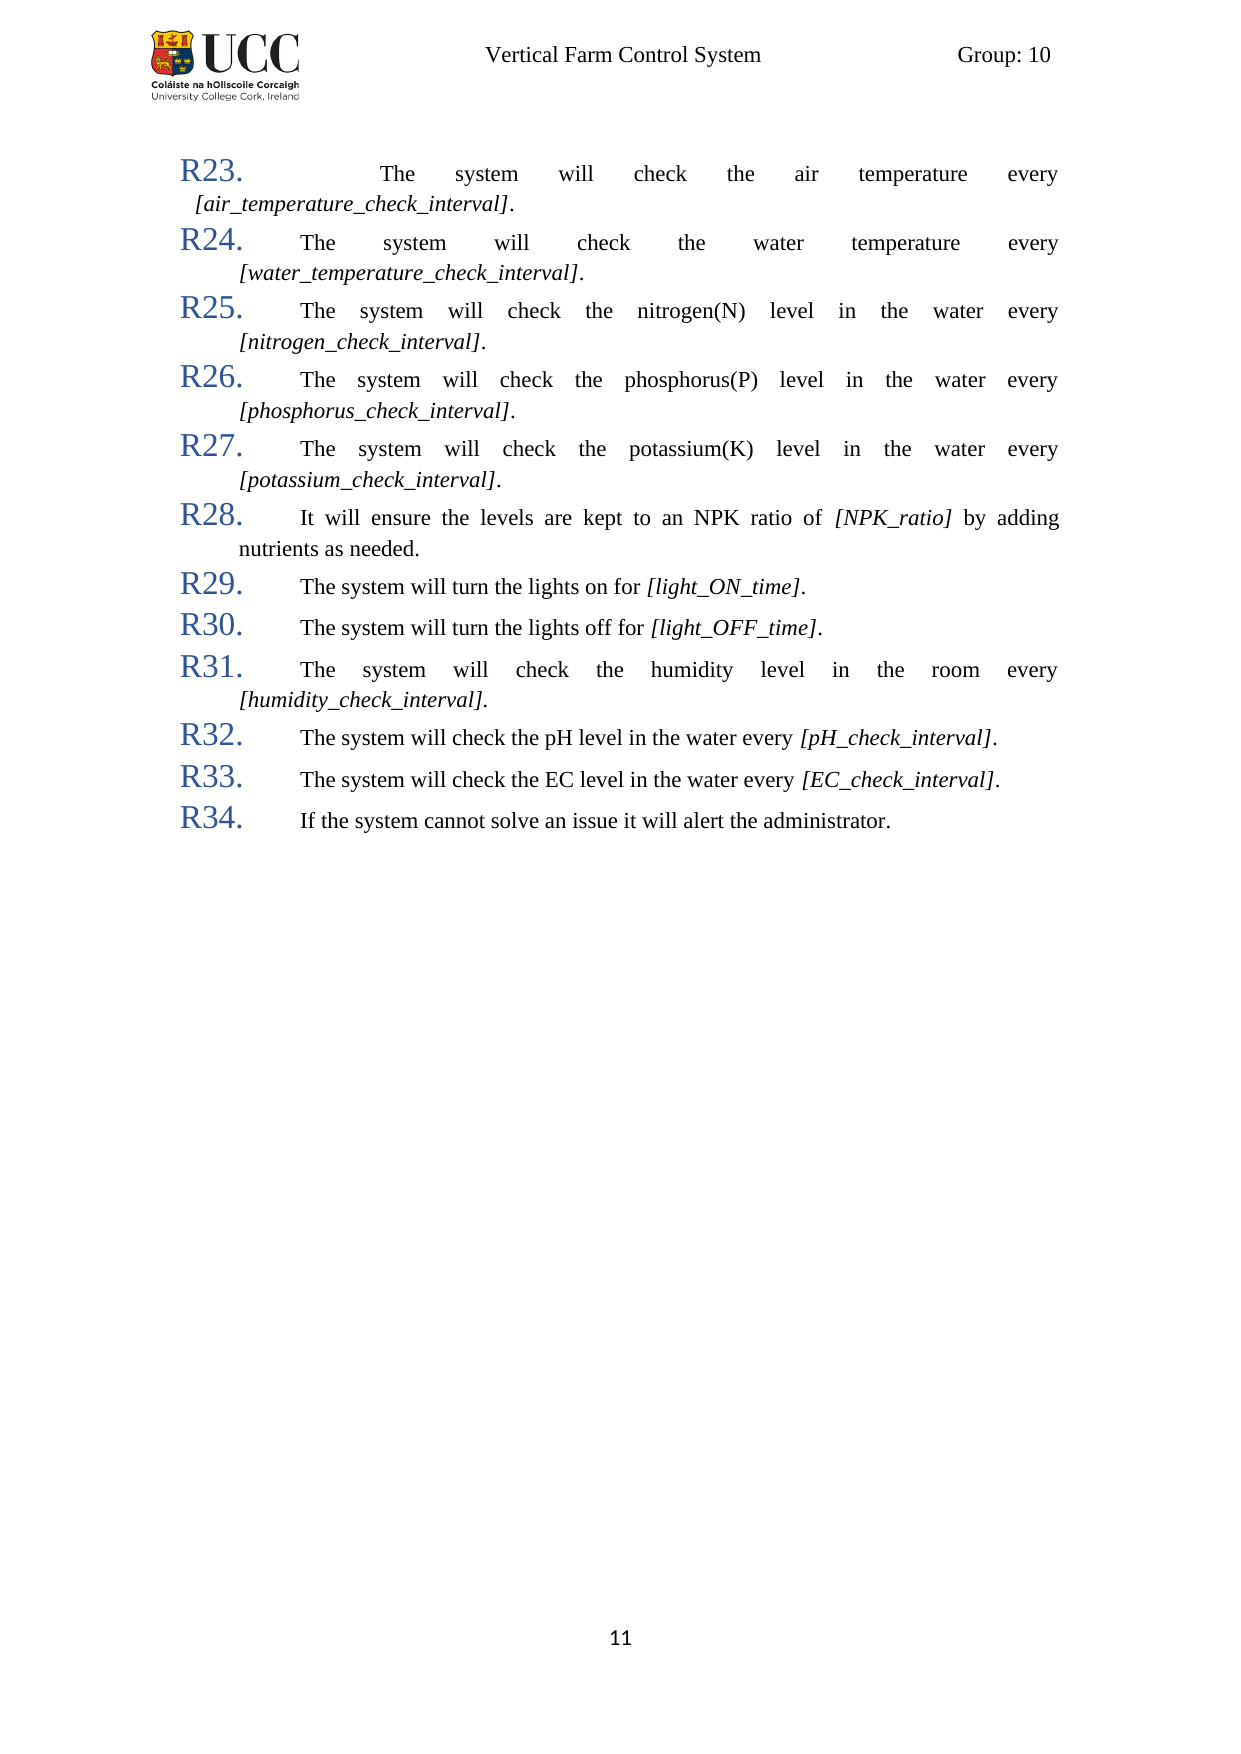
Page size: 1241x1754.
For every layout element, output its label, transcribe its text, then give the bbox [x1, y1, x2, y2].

list The system will check the EC level in the water every [EC_check_interval]. [179, 756, 1059, 794]
list It will ensure the levels are kept to an NPK ratio of [NPK_ratio] by adding nutrients as needed. [179, 494, 1059, 561]
picture [151, 30, 299, 101]
list The system will check the potassium(K) level in the water every [potassium_check_interval]. [179, 425, 1059, 492]
list The system will check the pH level in the water every [pH_check_interval]. [179, 715, 1059, 753]
list The system will check the water temperature every [water_temperature_check_interval]. [179, 219, 1059, 286]
list The system will check the phosphorus(P) level in the water every [phosphorus_check_interval]. [179, 357, 1059, 423]
list The system will check the air temperature every [air_temperature_check_interval]. [179, 150, 1059, 217]
list The system will turn the lights on for [light_ON_time]. [179, 563, 1059, 601]
list The system will turn the lights off for [light_OFF_time]. [179, 604, 1059, 643]
list The system will check the humidity level in the room every [humidity_check_interval]. [179, 646, 1059, 713]
list If the system cannot solve an issue it will alert the administrator. [179, 797, 1059, 836]
list The system will check the nitrogen(N) level in the water every [nitrogen_check_interval]. [179, 288, 1059, 354]
